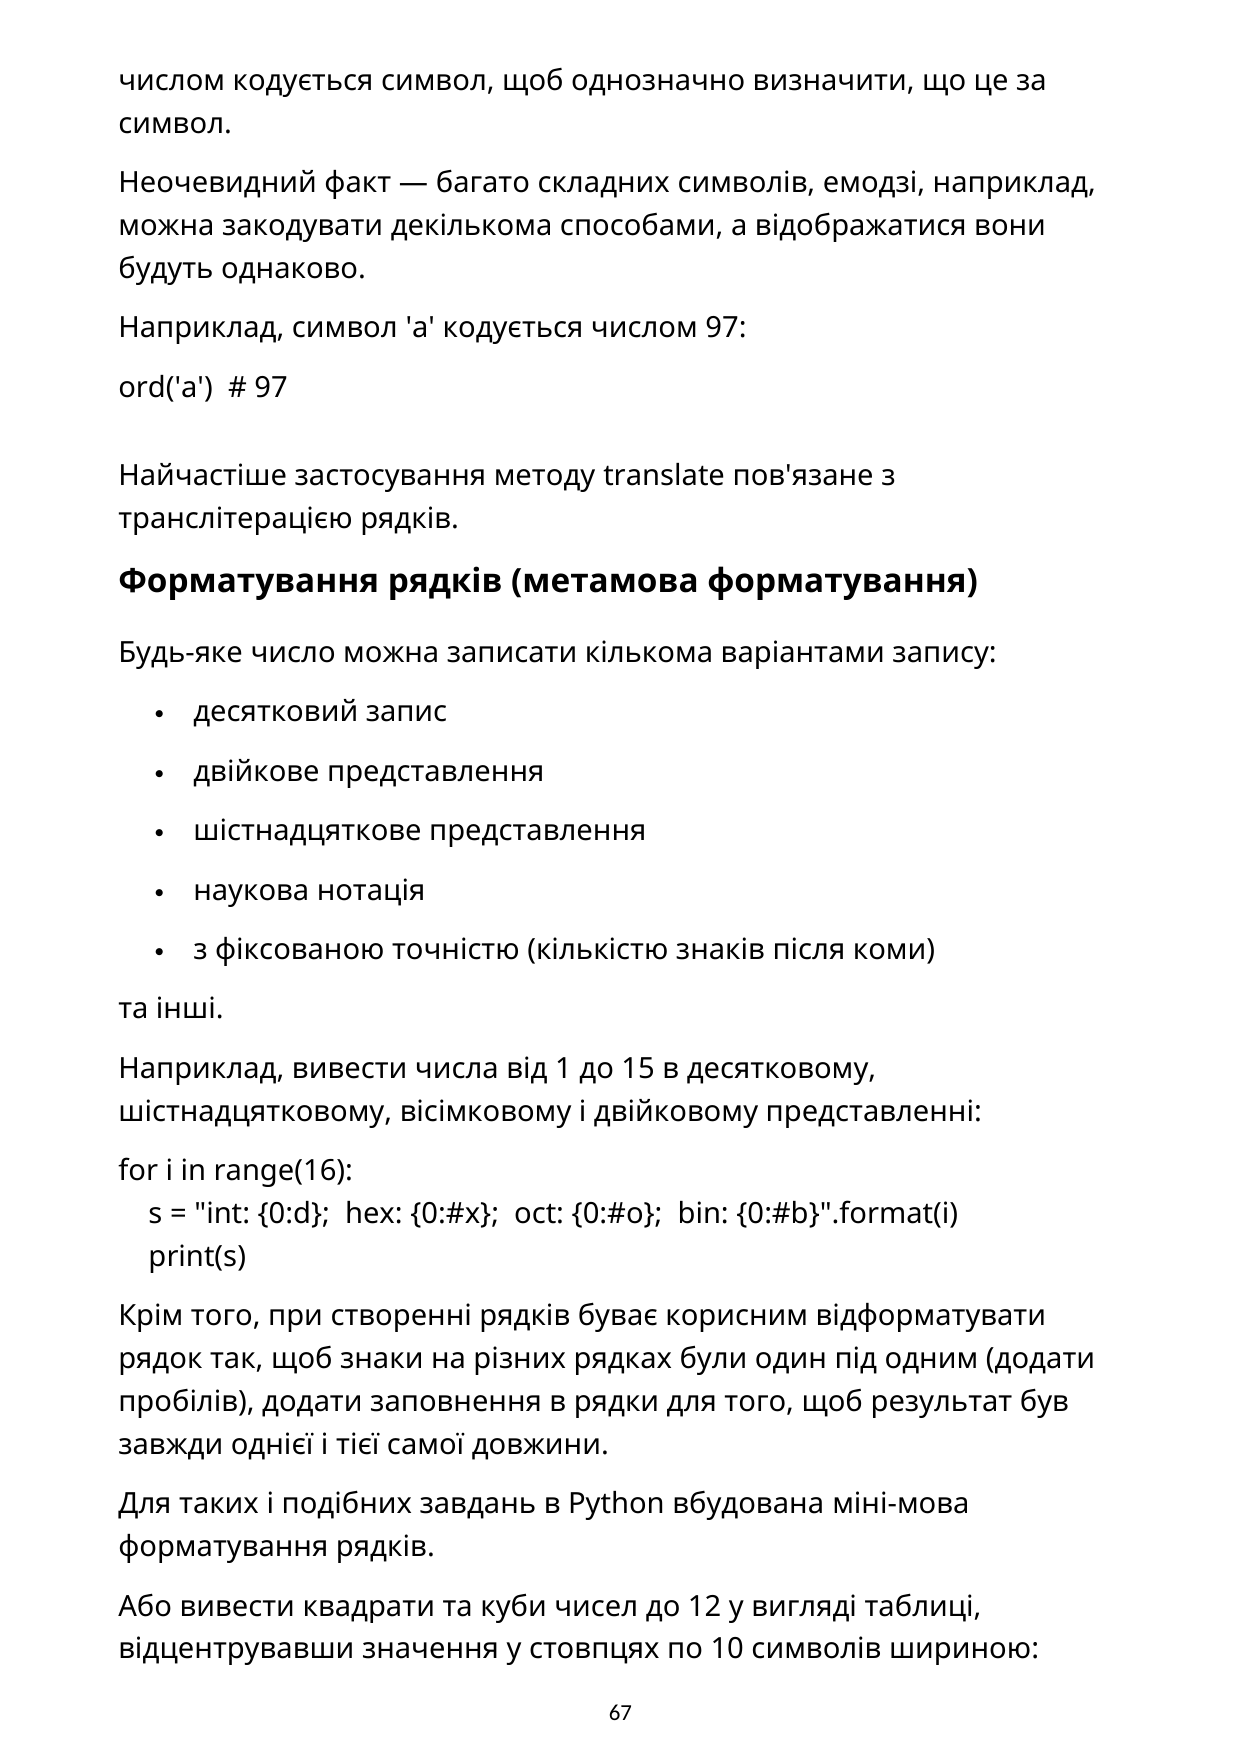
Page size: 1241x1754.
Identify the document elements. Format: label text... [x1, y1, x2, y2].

text Наприклад, символ 'a' кодується числом 97: [118, 306, 1122, 346]
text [118, 59, 1122, 142]
text та інші. [118, 988, 1122, 1027]
subtitle Форматування рядків (метамова форматування)​ [118, 557, 1122, 602]
list шістнадцяткове представлення [156, 809, 1122, 849]
text ord('a') # 97 [118, 366, 1122, 436]
text Наприклад, вивести числа від 1 до 15 в десятковому, шістнадцятковому, вісімковому і двійковому представленні: [118, 1047, 1122, 1130]
list з фіксованою точністю (кількістю знаків після коми) [156, 928, 1122, 968]
text Будь-яке число можна записати кількома варіантами запису: [118, 631, 1122, 671]
text Або вивести квадрати та куби чисел до 12 у вигляді таблиці, відцентрувавши значення у стовпцях по 10 символів шириною: [118, 1585, 1122, 1667]
list наукова нотація [156, 869, 1122, 908]
text Для таких і подібних завдань в Python вбудована міні-мова форматування рядків. [118, 1483, 1122, 1565]
text for i in range(16): s = "int: {0:d}; hex: {0:#x}; oct: {0:#o}; bin: {0:#b}".format(i) print(s) [118, 1149, 1122, 1275]
list двійкове представлення [156, 750, 1122, 789]
text Крім того, при створенні рядків буває корисним відформатувати рядок так, щоб знаки на різних рядках були один під одним (додати пробілів), додати заповнення в рядки для того, щоб результат був завжди однієї і тієї самої довжини. [118, 1295, 1122, 1463]
text Найчастіше застосування методу translate пов'язане з транслітерацією рядків. [118, 455, 1122, 537]
list десятковий запис [156, 690, 1122, 730]
text Неочевидний факт — багато складних символів, емодзі, наприклад, можна закодувати декількома способами, а відображатися вони будуть однаково. [118, 161, 1122, 287]
